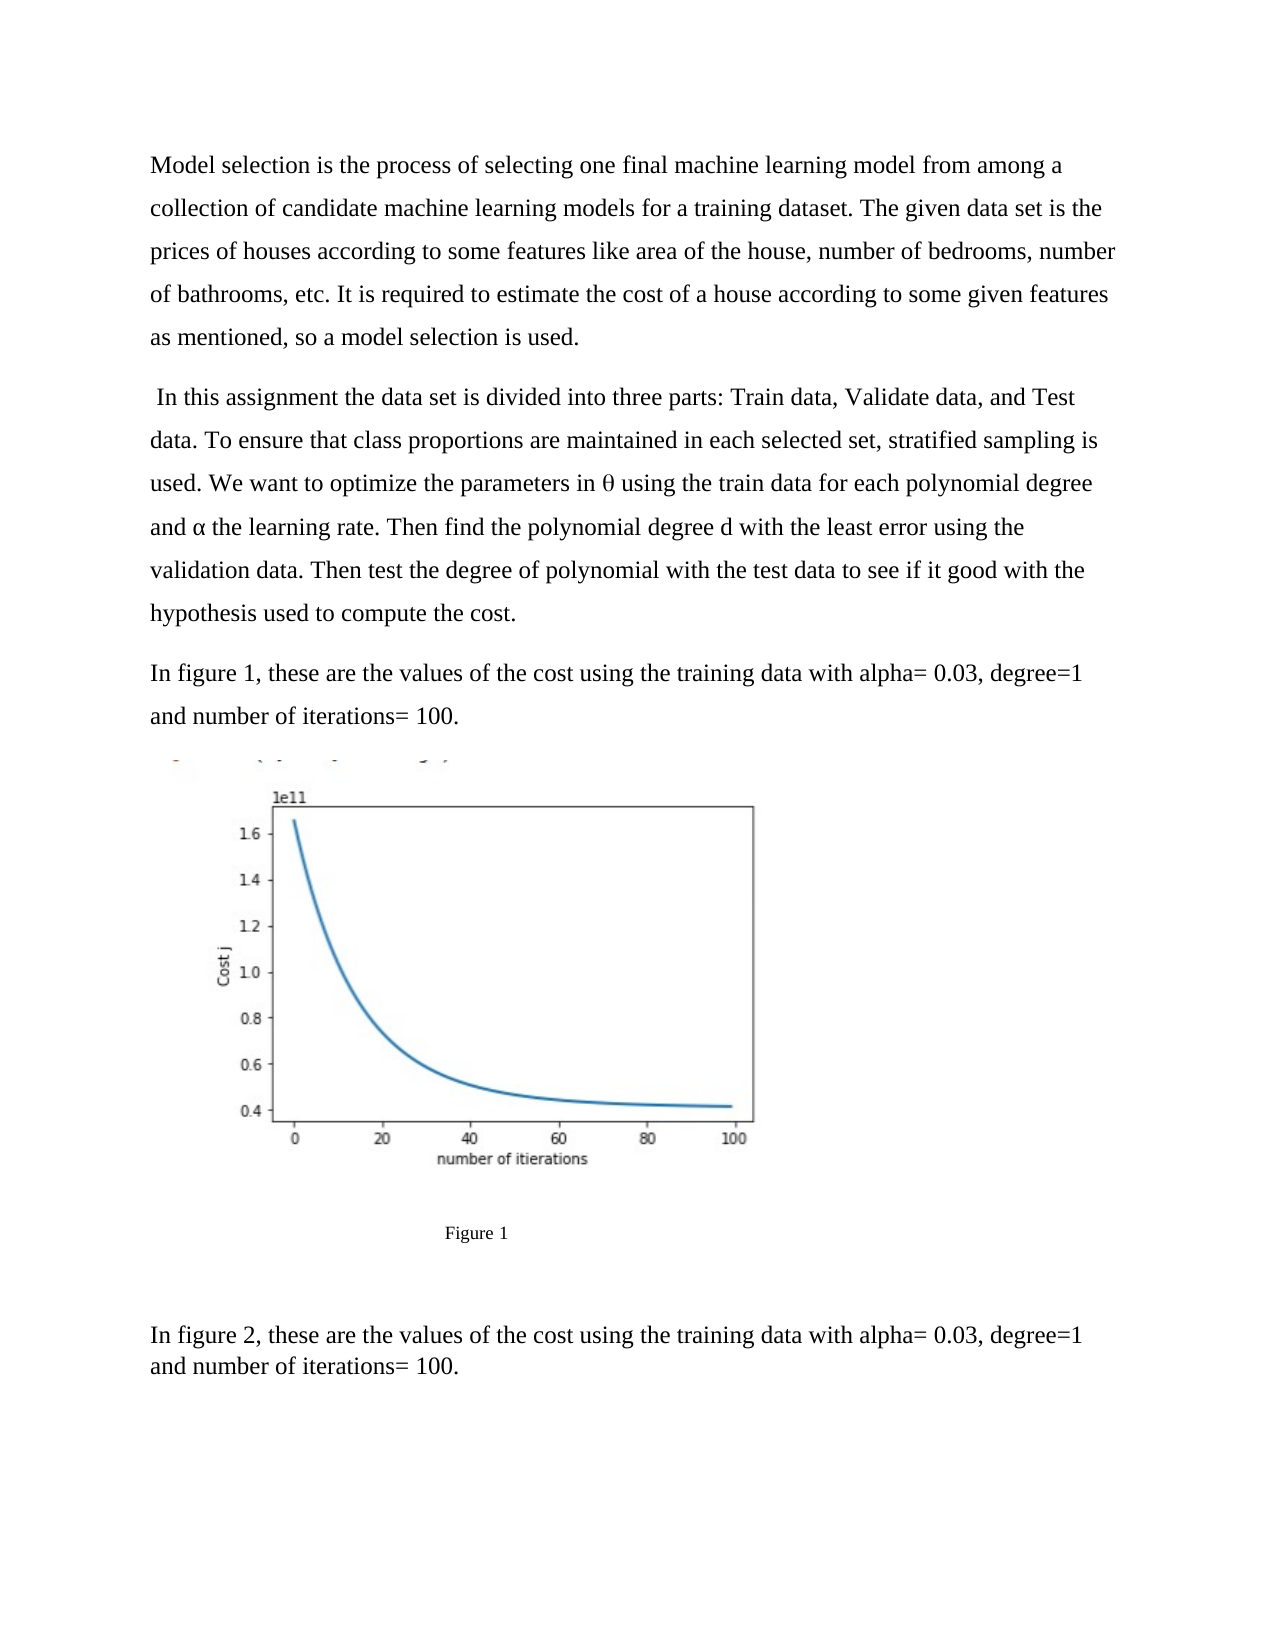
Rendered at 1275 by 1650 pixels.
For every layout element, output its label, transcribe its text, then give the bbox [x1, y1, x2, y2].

text In this assignment the data set is divided into three parts: Train data, Validate data, and Test data. To ensure that class proportions are maintained in each selected set, stratified sampling is used. We want to optimize the parameters in using the train data for each polynomial degree and α the learning rate. Then find the polynomial degree d with the least error using the validation data. Then test the degree of polynomial with the test data to see if it good with the hypothesis used to compute the cost. [150, 382, 1125, 627]
text In figure 1, these are the values of the cost using the training data with alpha= 0.03, degree=1 and number of iterations= 100. [150, 658, 1125, 729]
picture [150, 760, 836, 1192]
text Model selection is the process of selecting one final machine learning model from among a collection of candidate machine learning models for a training dataset. The given data set is the prices of houses according to some features like area of the house, number of bedrooms, number of bathrooms, etc. It is required to estimate the cost of a house according to some given features as mentioned, so a model selection is used. [150, 150, 1125, 351]
text Figure 1 [150, 1222, 1125, 1243]
text In figure 2, these are the values of the cost using the training data with alpha= 0.03, degree=1 and number of iterations= 100. [150, 1320, 1125, 1380]
